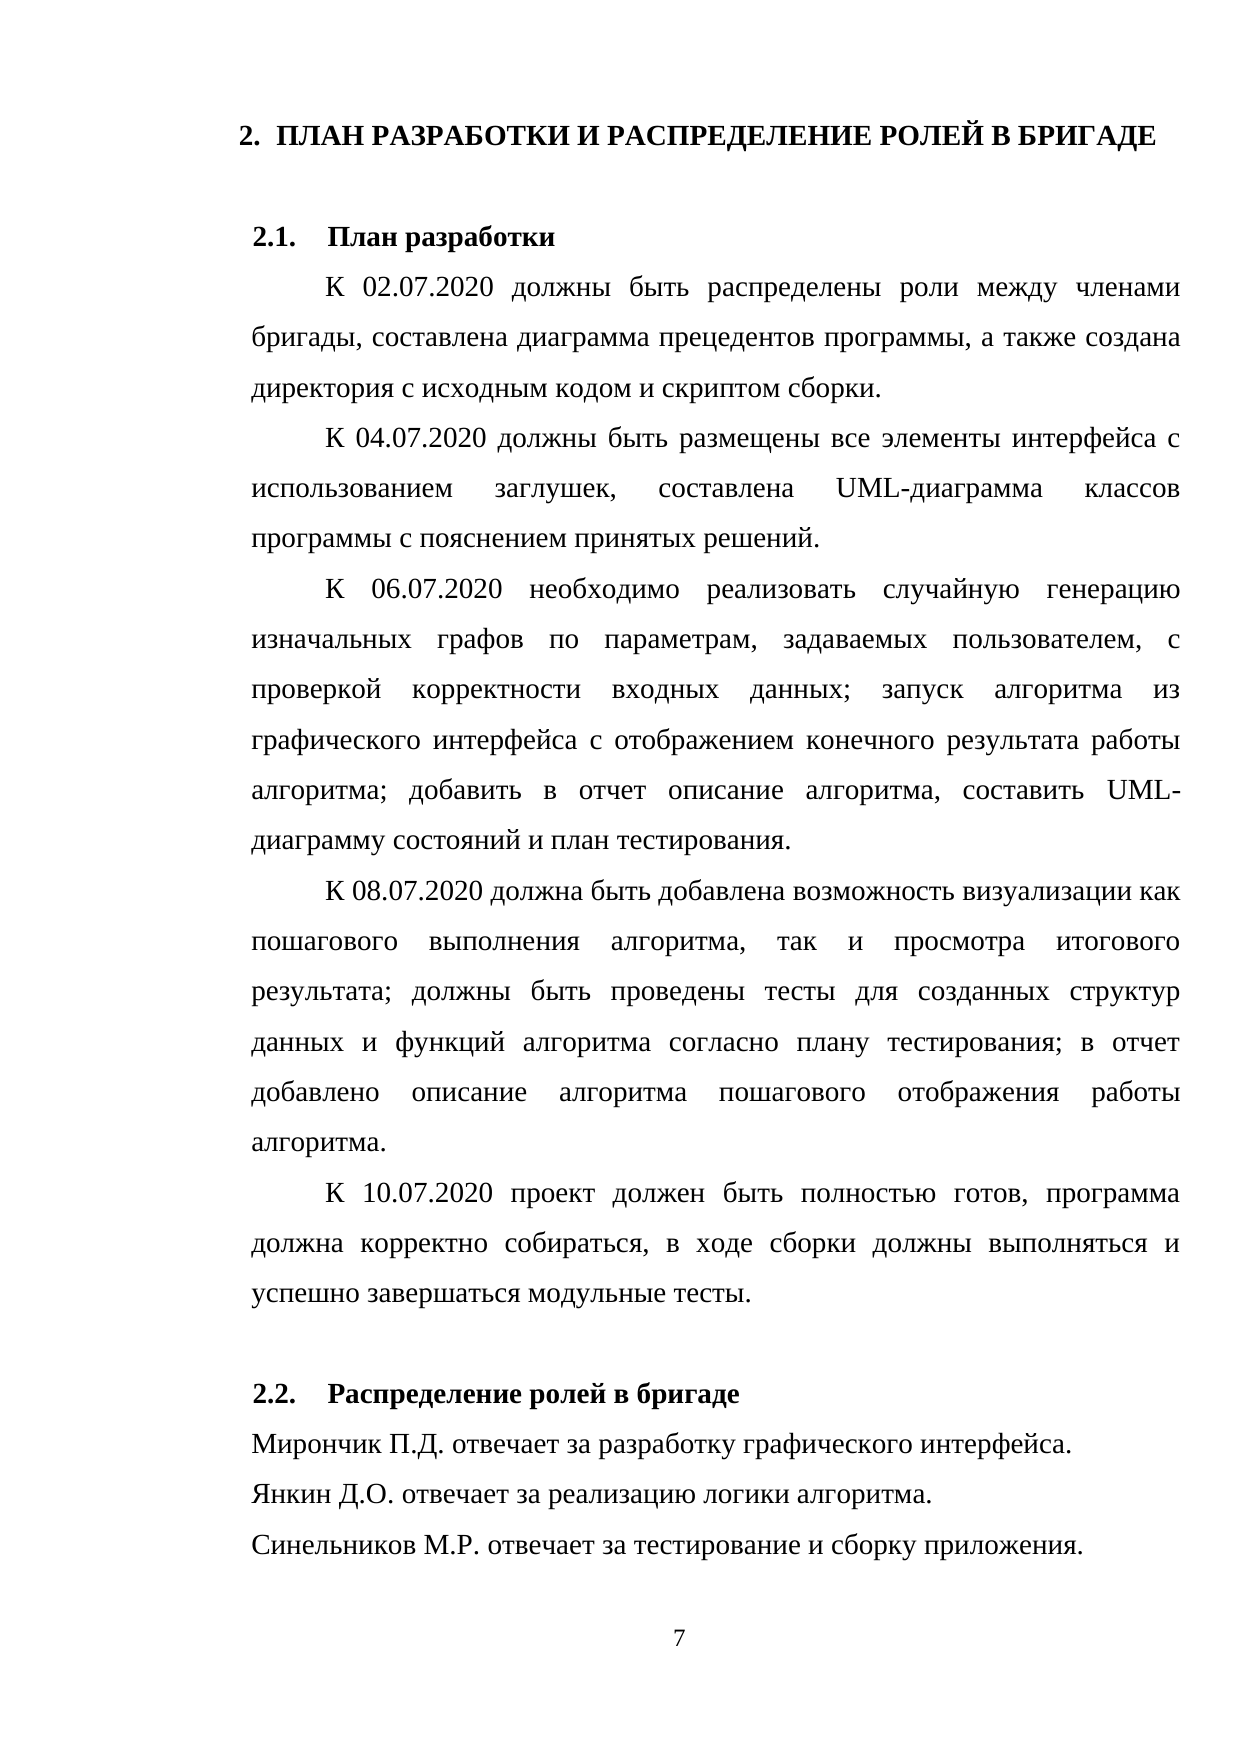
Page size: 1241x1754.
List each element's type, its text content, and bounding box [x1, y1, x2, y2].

text К 10.07.2020 проект должен быть полностью готов, программа должна корректно собираться, в ходе сборки должны выполняться и успешно завершаться модульные тесты. [251, 1175, 1181, 1309]
text К 04.07.2020 должны быть размещены все элементы интерфейса с использованием заглушек, составлена UML-диаграмма классов программы с пояснением принятых решений. [251, 420, 1181, 554]
list План разработки и распределение ролей в бригаде [215, 118, 1181, 152]
text Мирончик П.Д. отвечает за разработку графического интерфейса. [177, 1426, 1181, 1460]
text Янкин Д.О. отвечает за реализацию логики алгоритма. [177, 1477, 1181, 1510]
text К 08.07.2020 должна быть добавлена возможность визуализации как пошагового выполнения алгоритма, так и просмотра итогового результата; должны быть проведены тесты для созданных структур данных и функций алгоритма согласно плану тестирования; в отчет добавлено описание алгоритма пошагового отображения работы алгоритма. [251, 873, 1181, 1158]
text Синельников М.Р. отвечает за тестирование и сборку приложения. [177, 1527, 1181, 1560]
text К 02.07.2020 должны быть распределены роли между членами бригады, составлена диаграмма прецедентов программы, а также создана директория с исходным кодом и скриптом сборки. [251, 269, 1181, 403]
list План разработки [252, 219, 1181, 252]
list Распределение ролей в бригаде [252, 1376, 1181, 1409]
text К 06.07.2020 необходимо реализовать случайную генерацию изначальных графов по параметрам, задаваемых пользователем, с проверкой корректности входных данных; запуск алгоритма из графического интерфейса с отображением конечного результата работы алгоритма; добавить в отчет описание алгоритма, составить UML-диаграмму состояний и план тестирования. [251, 571, 1181, 856]
